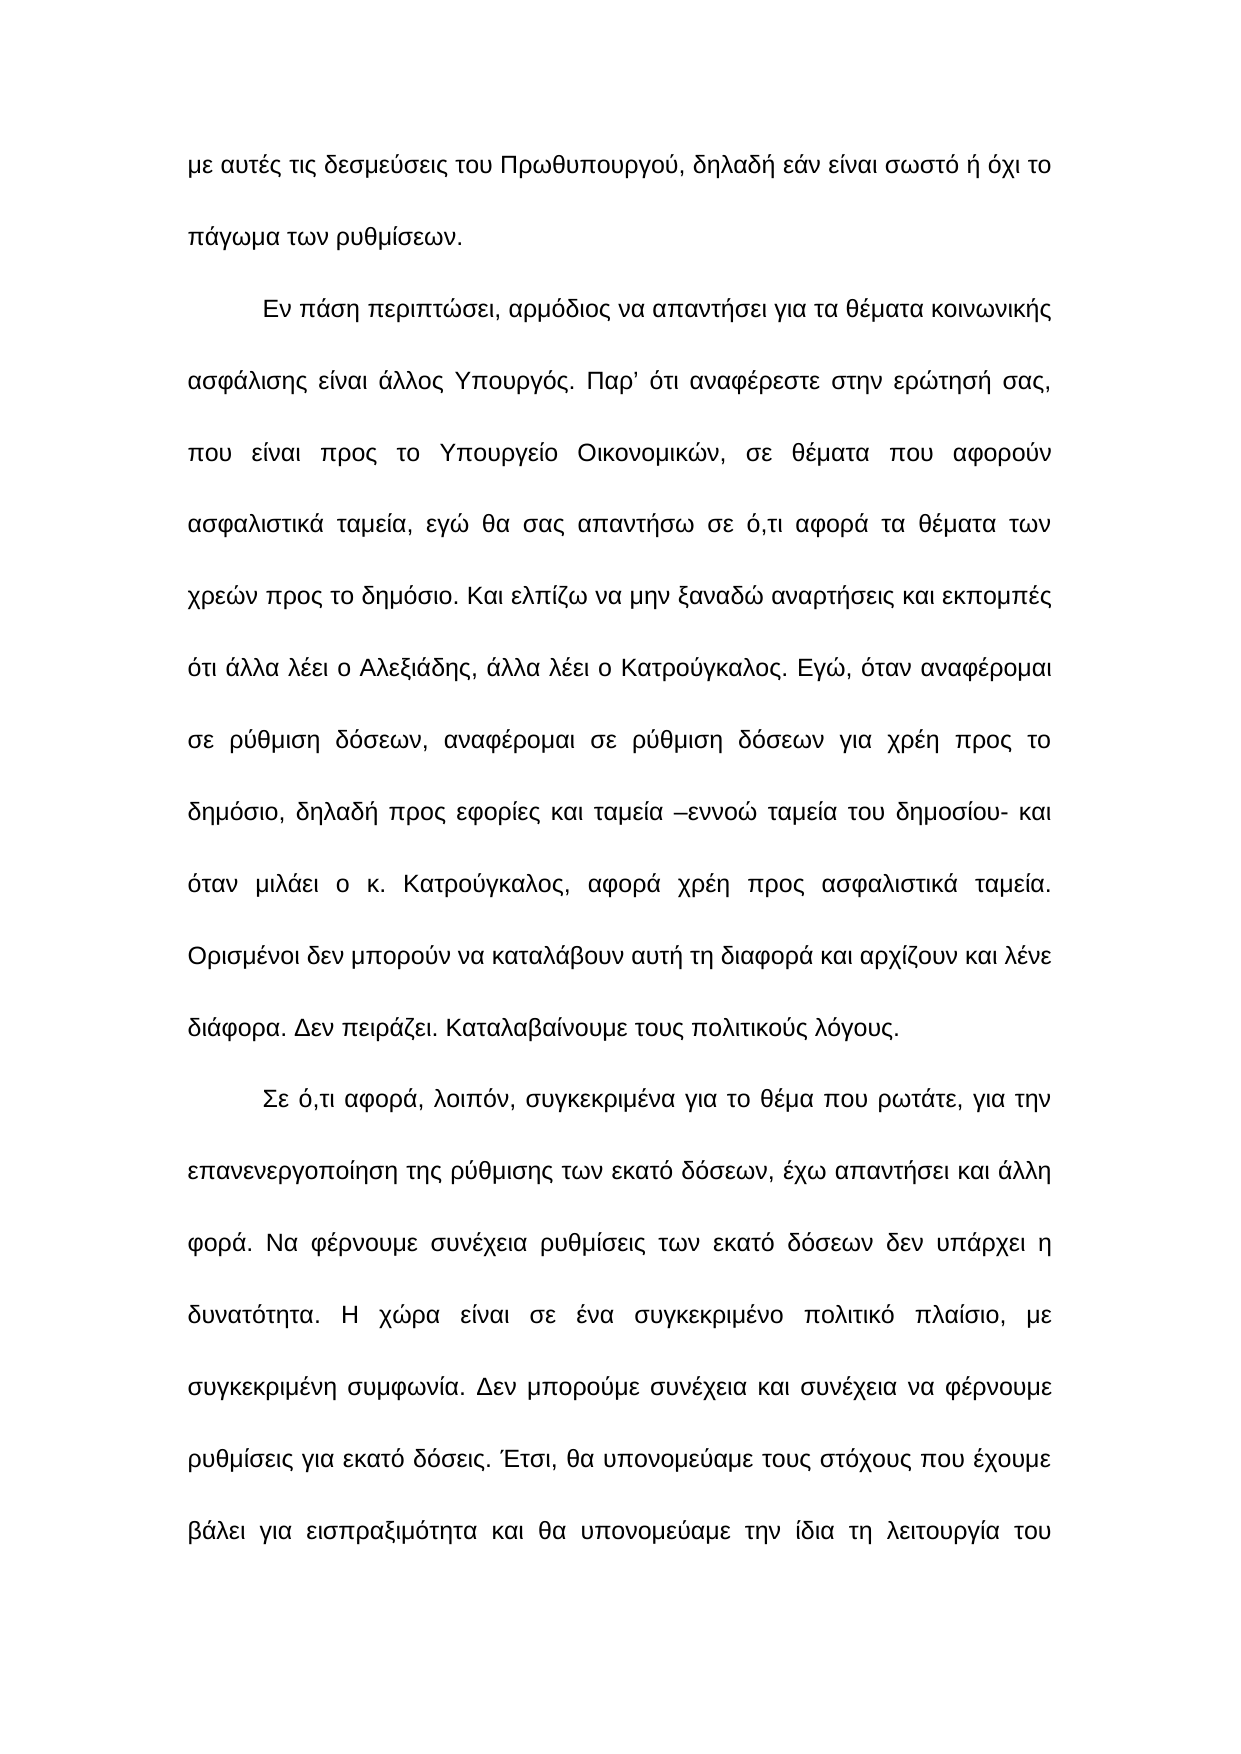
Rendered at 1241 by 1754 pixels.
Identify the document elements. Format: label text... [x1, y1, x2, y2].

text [187, 150, 1053, 251]
text Εν πάση περιπτώσει, αρμόδιος να απαντήσει για τα θέματα κοινωνικής ασφάλισης είναι άλλος Υπουργός. Παρ’ ότι αναφέρεστε στην ερώτησή σας, που είναι προς το Υπουργείο Οικονομικών, σε θέματα που αφορούν ασφαλιστικά ταμεία, εγώ θα σας απαντήσω σε ό,τι αφορά τα θέματα των χρεών προς το δημόσιο. Και ελπίζω να μην ξαναδώ αναρτήσεις και εκπομπές ότι άλλα λέει ο Αλεξιάδης, άλλα λέει ο Κατρούγκαλος. Εγώ, όταν αναφέρομαι σε ρύθμιση δόσεων, αναφέρομαι σε ρύθμιση δόσεων για χρέη προς το δημόσιο, δηλαδή προς εφορίες και ταμεία –εννοώ ταμεία του δημοσίου- και όταν μιλάει ο κ. Κατρούγκαλος, αφορά χρέη προς ασφαλιστικά ταμεία. Ορισμένοι δεν μπορούν να καταλάβουν αυτή τη διαφορά και αρχίζουν και λένε διάφορα. Δεν πειράζει. Καταλαβαίνουμε τους πολιτικούς λόγους. [187, 294, 1053, 1041]
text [187, 1084, 1053, 1544]
